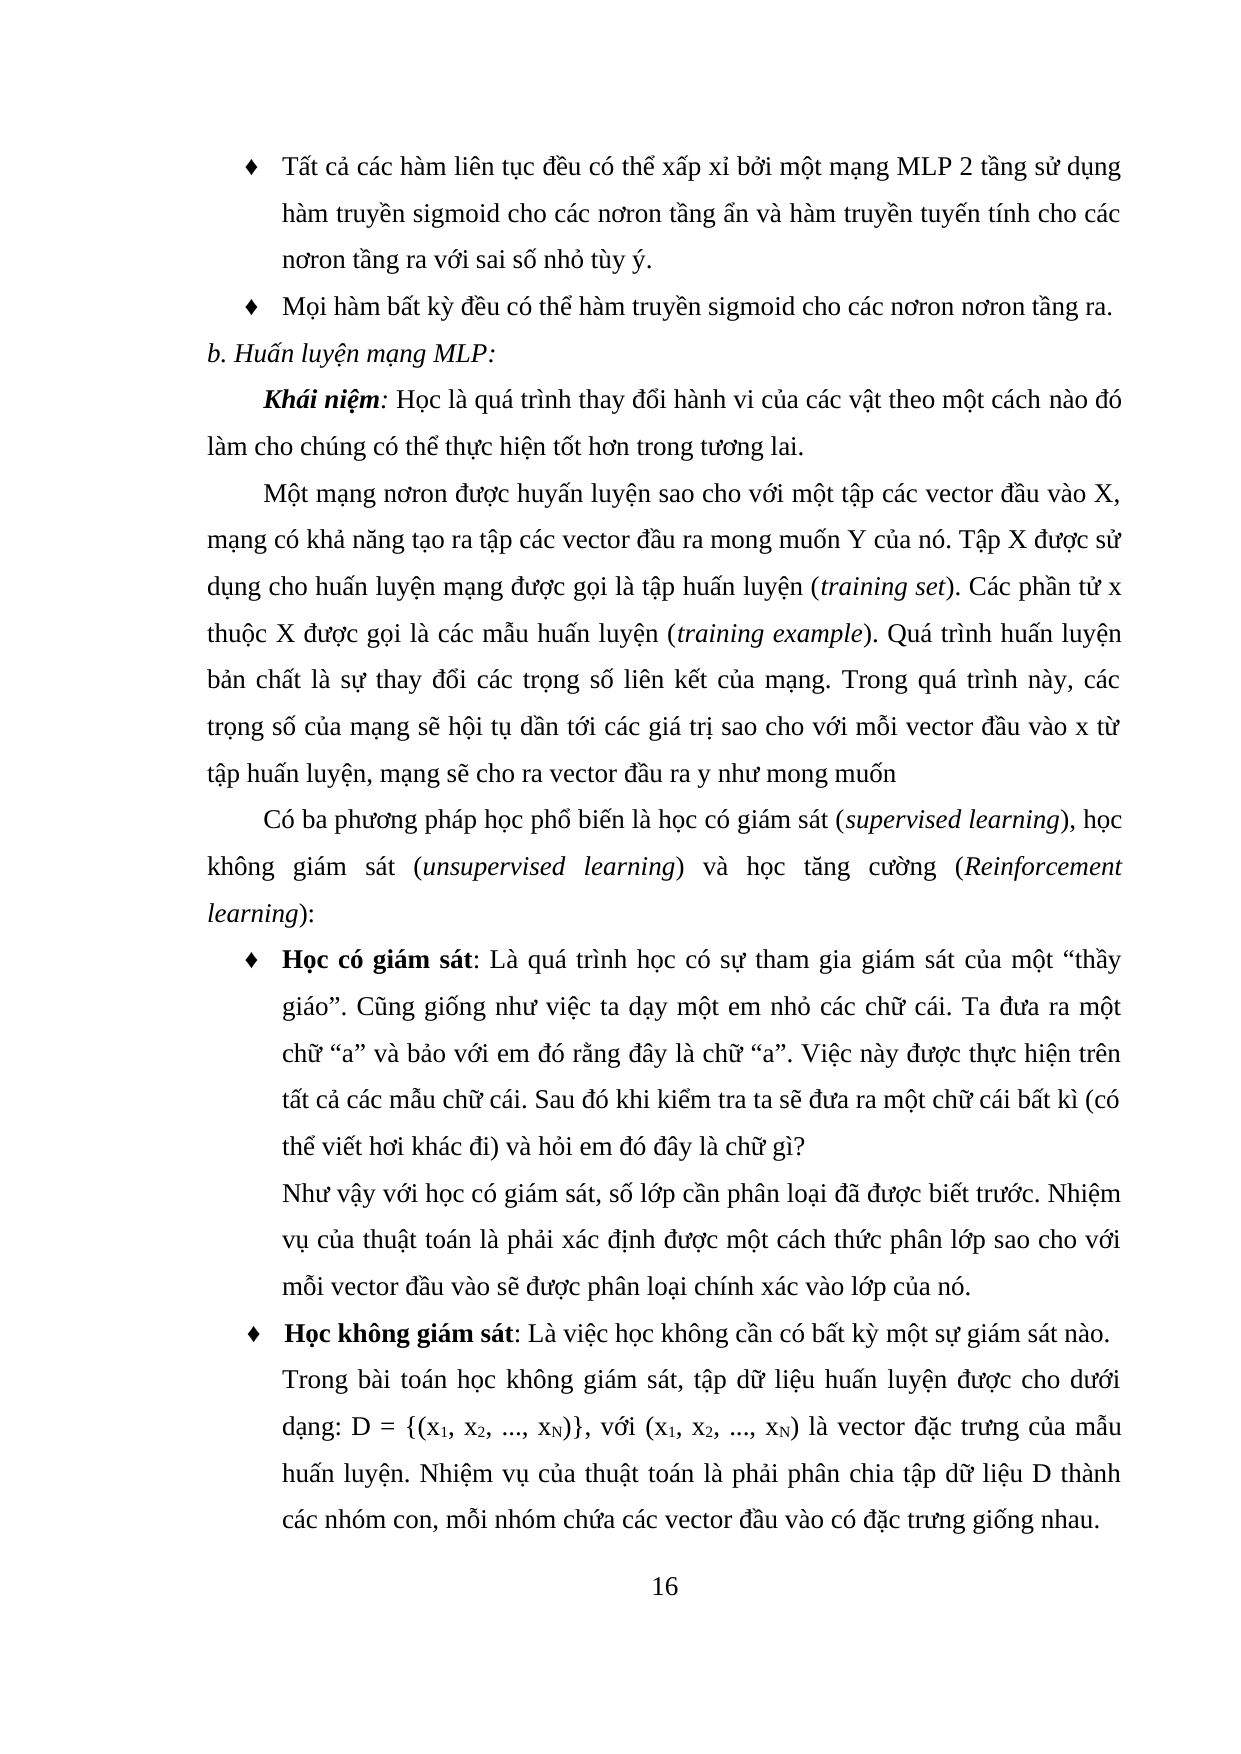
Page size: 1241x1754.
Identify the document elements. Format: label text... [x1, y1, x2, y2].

list Học không giám sát: Là việc học không cần có bất kỳ một sự giám sát nào. [247, 1317, 1122, 1348]
text Như vậy với học có giám sát, số lớp cần phân loại đã được biết trước. Nhiệm vụ của thuật toán là phải xác định được một cách thức phân lớp sao cho với mỗi vector đầu vào sẽ được phân loại chính xác vào lớp của nó. [282, 1177, 1122, 1301]
text b. Huấn luyện mạng MLP: [207, 337, 1122, 368]
text Một mạng nơron được huyấn luyện sao cho với một tập các vector đầu vào X, mạng có khả năng tạo ra tập các vector đầu ra mong muốn Y của nó. Tập X được sử dụng cho huấn luyện mạng được gọi là tập huấn luyện (training set). Các phần tử x thuộc X được gọi là các mẫu huấn luyện (training example). Quá trình huấn luyện bản chất là sự thay đổi các trọng số liên kết của mạng. Trong quá trình này, các trọng số của mạng sẽ hội tụ dần tới các giá trị sao cho với mỗi vector đầu vào x từ tập huấn luyện, mạng sẽ cho ra vector đầu ra y như mong muốn [207, 477, 1122, 788]
text Trong bài toán học không giám sát, tập dữ liệu huấn luyện được cho dưới dạng: D = {(x1, x2, ..., xN)}, với (x1, x2, ..., xN) là vector đặc trưng của mẫu huấn luyện. Nhiệm vụ của thuật toán là phải phân chia tập dữ liệu D thành các nhóm con, mỗi nhóm chứa các vector đầu vào có đặc trưng giống nhau. [282, 1363, 1122, 1534]
text Khái niệm: Học là quá trình thay đổi hành vi của các vật theo một cách nào đó làm cho chúng có thể thực hiện tốt hơn trong tương lai. [207, 383, 1122, 461]
list Mọi hàm bất kỳ đều có thể hàm truyền sigmoid cho các nơron nơron tầng ra. [244, 290, 1122, 321]
text Có ba phương pháp học phổ biến là học có giám sát (supervised learning), học không giám sát (unsupervised learning) và học tăng cường (Reinforcement learning): [207, 803, 1122, 928]
list Tất cả các hàm liên tục đều có thể xấp xỉ bởi một mạng MLP 2 tầng sử dụng hàm truyền sigmoid cho các nơron tầng ẩn và hàm truyền tuyến tính cho các nơron tầng ra với sai số nhỏ tùy ý. [244, 150, 1122, 274]
list Học có giám sát: Là quá trình học có sự tham gia giám sát của một “thầy giáo”. Cũng giống như việc ta dạy một em nhỏ các chữ cái. Ta đưa ra một chữ “a” và bảo với em đó rằng đây là chữ “a”. Việc này được thực hiện trên tất cả các mẫu chữ cái. Sau đó khi kiểm tra ta sẽ đưa ra một chữ cái bất kì (có thể viết hơi khác đi) và hỏi em đó đây là chữ gì? [244, 943, 1122, 1161]
